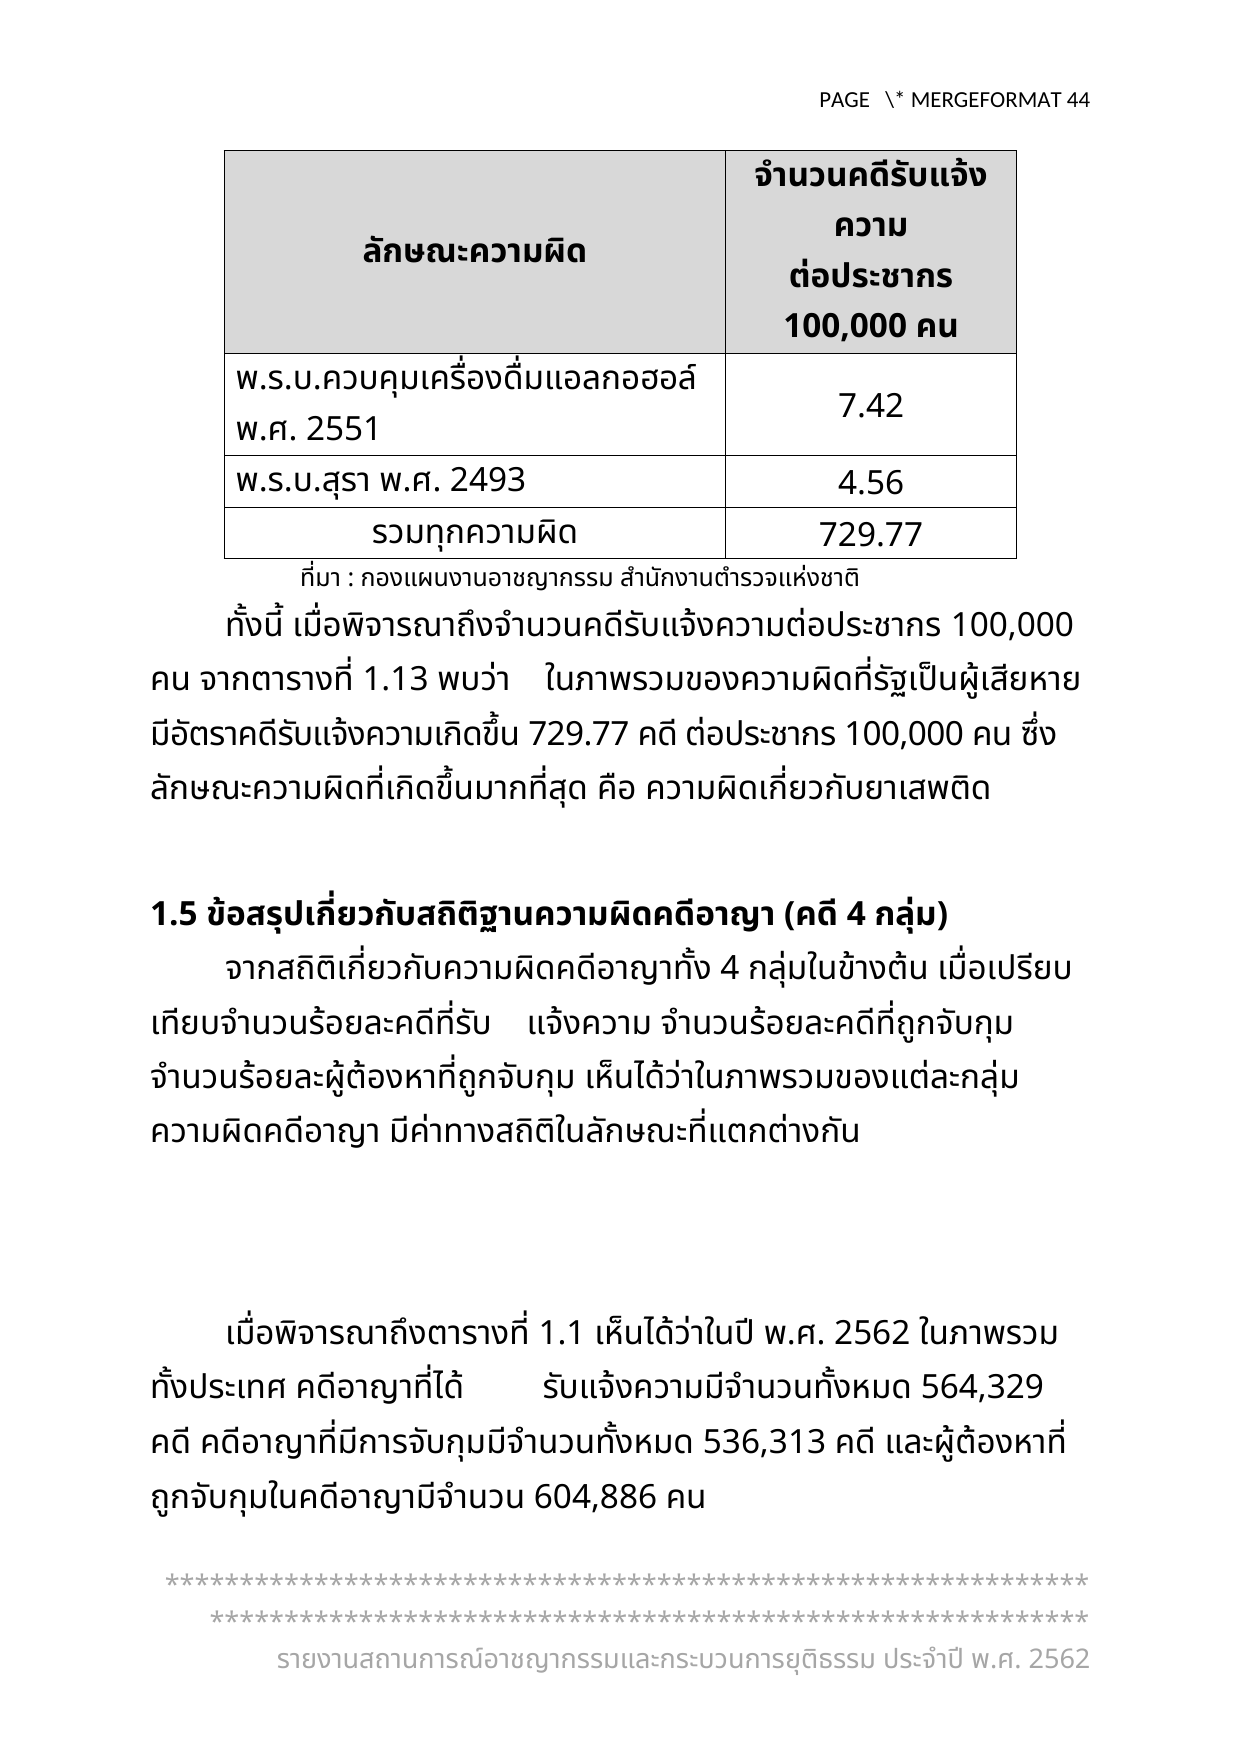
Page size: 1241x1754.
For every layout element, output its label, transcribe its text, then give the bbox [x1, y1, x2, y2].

table_cell 7.42 [726, 354, 1016, 455]
table_cell พ.ร.บ.สุรา พ.ศ. 2493 [225, 456, 725, 507]
table_cell 729.77 [726, 508, 1016, 558]
table_cell พ.ร.บ.ควบคุมเครื่องดื่มแอลกอฮอล์ พ.ศ. 2551 [225, 354, 725, 455]
table_header จำนวนคดีรับแจ้งความ ต่อประชากร 100,000 คน [726, 151, 1016, 353]
subtitle 1.5 ข้อสรุปเกี่ยวกับสถิติฐานความผิดคดีอาญา (คดี 4 กลุ่ม) [150, 889, 1090, 940]
table_header ลักษณะความผิด [225, 151, 725, 353]
text เมื่อพิจารณาถึงตารางที่ 1.1 เห็นได้ว่าในปี พ.ศ. 2562 ในภาพรวมทั้งประเทศ คดีอาญาที่ได้ รับแจ้งความมีจำนวนทั้งหมด 564,329 คดี คดีอาญาที่มีการจับกุมมีจำนวนทั้งหมด 536,313 คดี และผู้ต้องหาที่ถูกจับกุมในคดีอาญามีจำนวน 604,886 คน [150, 1309, 1090, 1523]
table_cell 4.56 [726, 456, 1016, 507]
table_cell รวมทุกความผิด [225, 508, 725, 558]
text ที่มา : กองแผนงานอาชญากรรม สำนักงานตำรวจแห่งชาติ [225, 559, 1090, 597]
text ทั้งนี้ เมื่อพิจารณาถึงจำนวนคดีรับแจ้งความต่อประชากร 100,000 คน จากตารางที่ 1.13 พบว่า ในภาพรวมของความผิดที่รัฐเป็นผู้เสียหาย มีอัตราคดีรับแจ้งความเกิดขึ้น 729.77 คดี ต่อประชากร 100,000 คน ซึ่งลักษณะความผิดที่เกิดขึ้นมากที่สุด คือ ความผิดเกี่ยวกับยาเสพติด [150, 600, 1090, 814]
text จากสถิติเกี่ยวกับความผิดคดีอาญาทั้ง 4 กลุ่มในข้างต้น เมื่อเปรียบเทียบจำนวนร้อยละคดีที่รับ แจ้งความ จำนวนร้อยละคดีที่ถูกจับกุม จำนวนร้อยละผู้ต้องหาที่ถูกจับกุม เห็นได้ว่าในภาพรวมของแต่ละกลุ่มความผิดคดีอาญา มีค่าทางสถิติในลักษณะที่แตกต่างกัน [150, 944, 1090, 1158]
